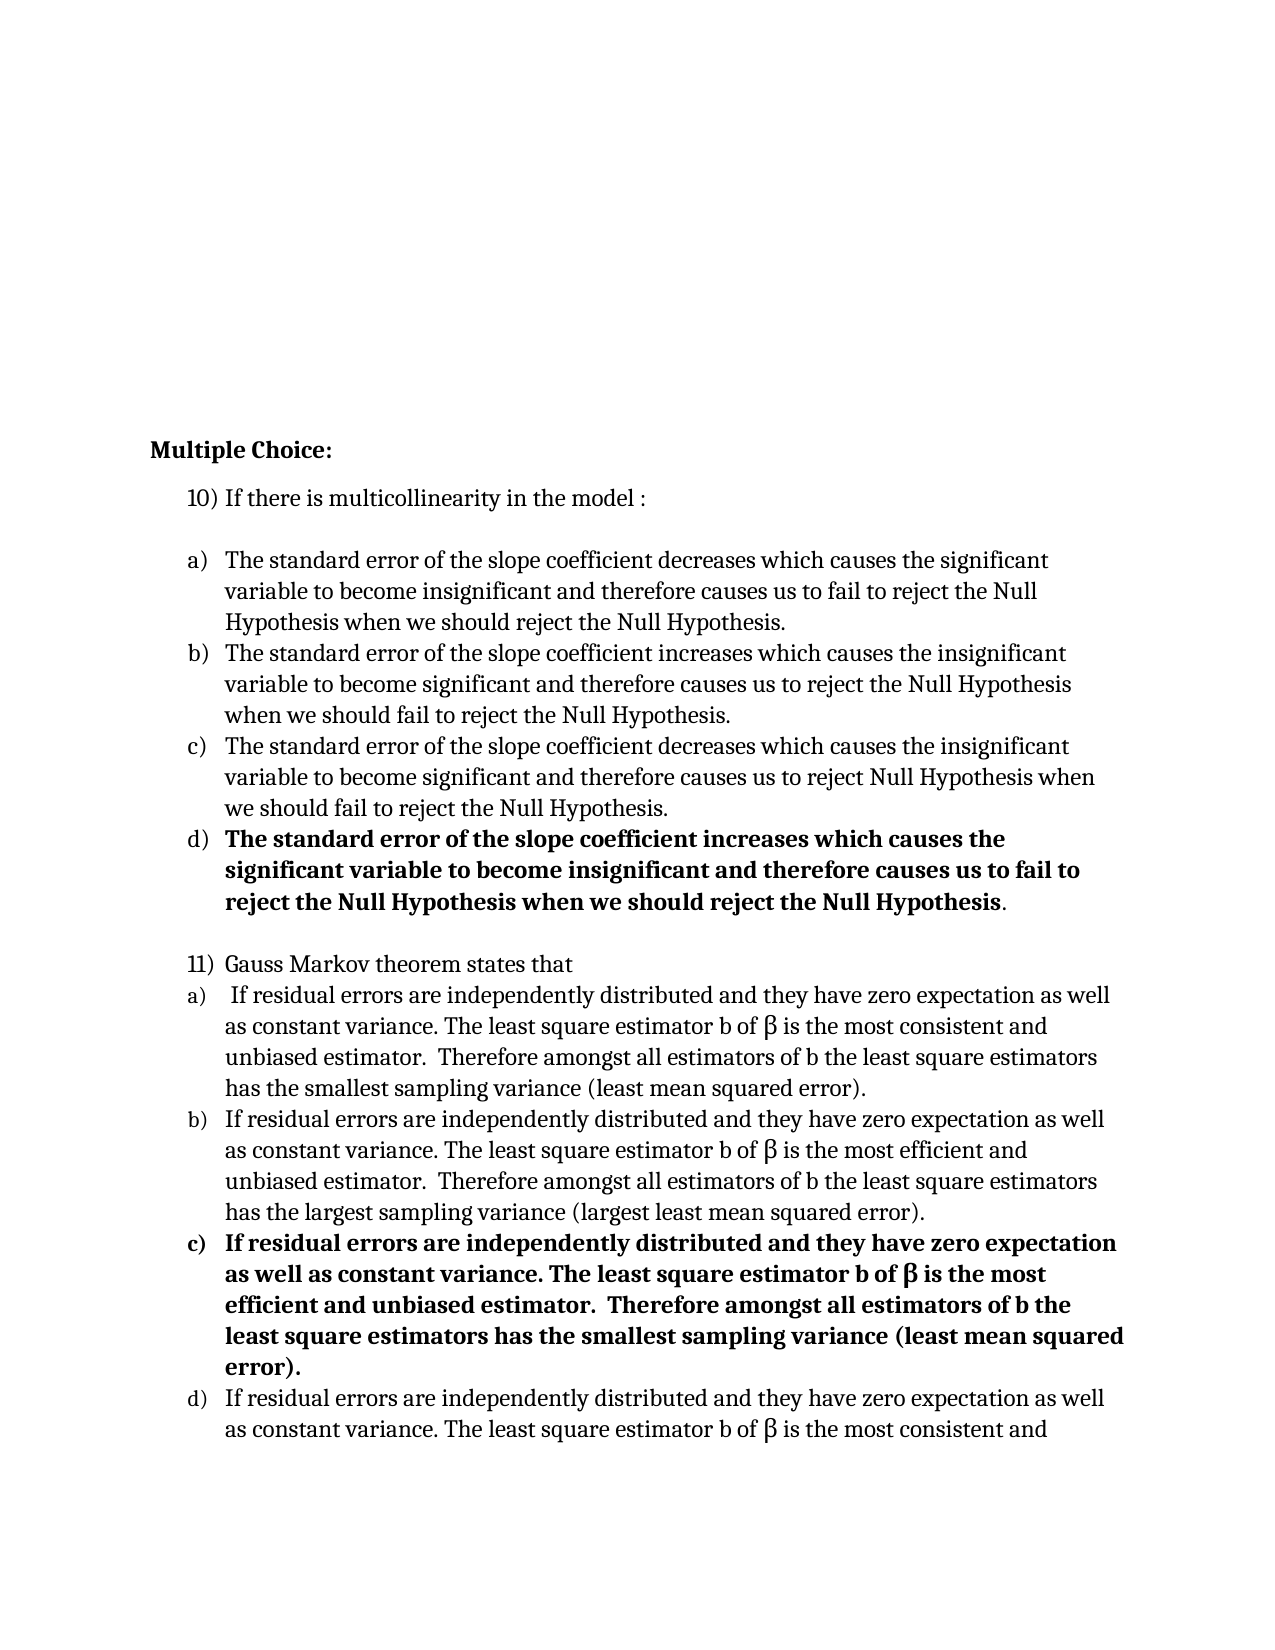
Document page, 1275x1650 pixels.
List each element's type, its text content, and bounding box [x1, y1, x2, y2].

list The standard error of the slope coefficient increases which causes the insignificant variable to become significant and therefore causes us to reject the Null Hypothesis when we should fail to reject the Null Hypothesis. [187, 639, 1125, 730]
list If residual errors are independently distributed and they have zero expectation as well as constant variance. The least square estimator b of β is the most efficient and unbiased estimator. Therefore amongst all estimators of b the least square estimators has the largest sampling variance (largest least mean squared error). [187, 1105, 1125, 1227]
text Multiple Choice: [150, 436, 1125, 465]
list The standard error of the slope coefficient increases which causes the significant variable to become insignificant and therefore causes us to fail to reject the Null Hypothesis when we should reject the Null Hypothesis. [187, 825, 1125, 916]
list The standard error of the slope coefficient decreases which causes the insignificant variable to become significant and therefore causes us to reject Null Hypothesis when we should fail to reject the Null Hypothesis. [187, 732, 1125, 823]
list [187, 1384, 1125, 1444]
list The standard error of the slope coefficient decreases which causes the significant variable to become insignificant and therefore causes us to fail to reject the Null Hypothesis when we should reject the Null Hypothesis. [187, 546, 1125, 637]
list If residual errors are independently distributed and they have zero expectation as well as constant variance. The least square estimator b of β is the most efficient and unbiased estimator. Therefore amongst all estimators of b the least square estimators has the smallest sampling variance (least mean squared error). [187, 1229, 1125, 1382]
list Gauss Markov theorem states that [187, 949, 1125, 978]
list If residual errors are independently distributed and they have zero expectation as well as constant variance. The least square estimator b of β is the most consistent and unbiased estimator. Therefore amongst all estimators of b the least square estimators has the smallest sampling variance (least mean squared error). [187, 981, 1125, 1102]
list If there is multicollinearity in the model : [187, 484, 1125, 513]
